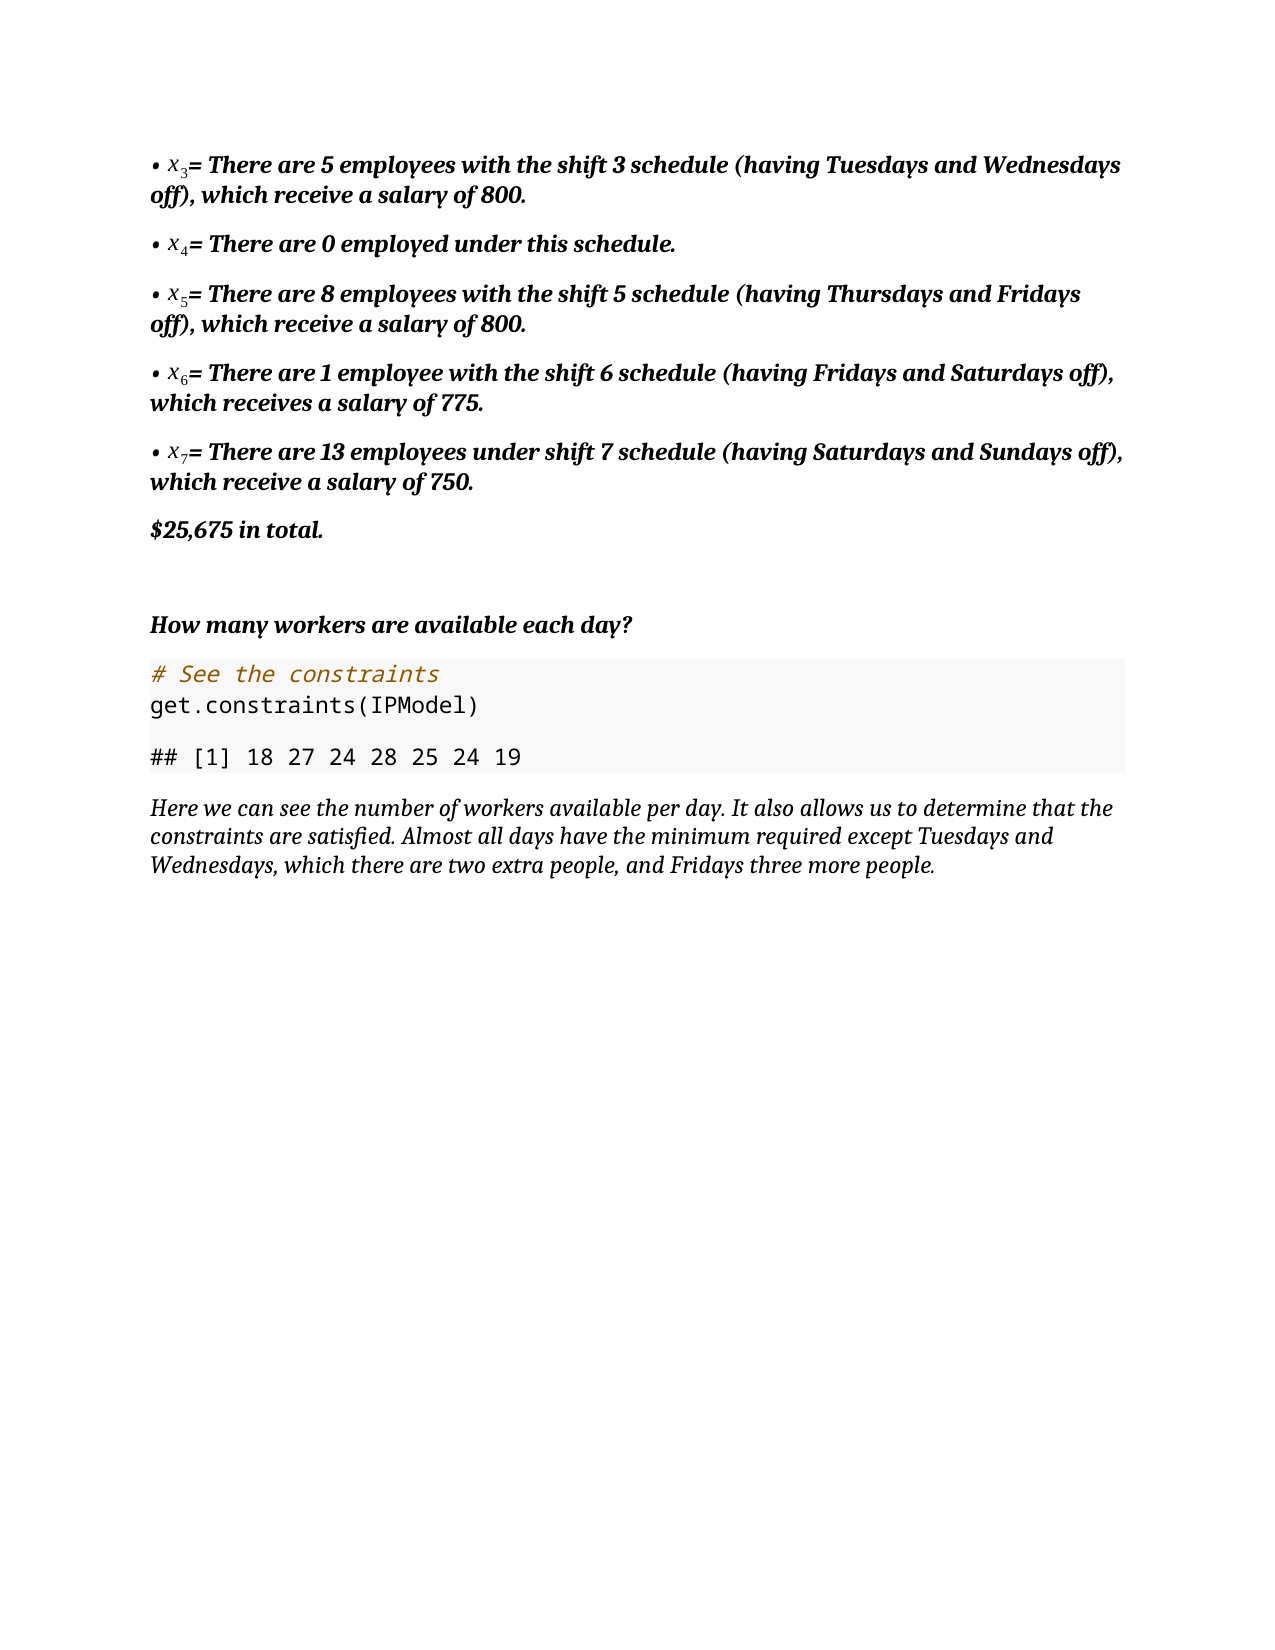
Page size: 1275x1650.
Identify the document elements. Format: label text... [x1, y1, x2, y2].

text ## [1] 18 27 24 28 25 24 19 [150, 741, 1125, 773]
text Here we can see the number of workers available per day. It also allows us to determine that the constraints are satisfied. Almost all days have the minimum required except Tuesdays and Wednesdays, which there are two extra people, and Fridays three more people. [150, 793, 1125, 880]
text $25,675 in total. [150, 516, 1125, 544]
text • = There are 8 employees with the shift 5 schedule (having Thursdays and Fridays off), which receive a salary of 800. [150, 279, 1125, 339]
text • = There are 0 employed under this schedule. [150, 229, 1125, 260]
text # See the constraints get.constraints(IPModel) [439, 658, 1125, 721]
text • = There are 13 employees under shift 7 schedule (having Saturdays and Sundays off), which receive a salary of 750. [150, 437, 1125, 497]
text • = There are 5 employees with the shift 3 schedule (having Tuesdays and Wednesdays off), which receive a salary of 800. [150, 150, 1125, 210]
text • = There are 1 employee with the shift 6 schedule (having Fridays and Saturdays off), which receives a salary of 775. [150, 358, 1125, 418]
text How many workers are available each day? [150, 611, 1125, 639]
